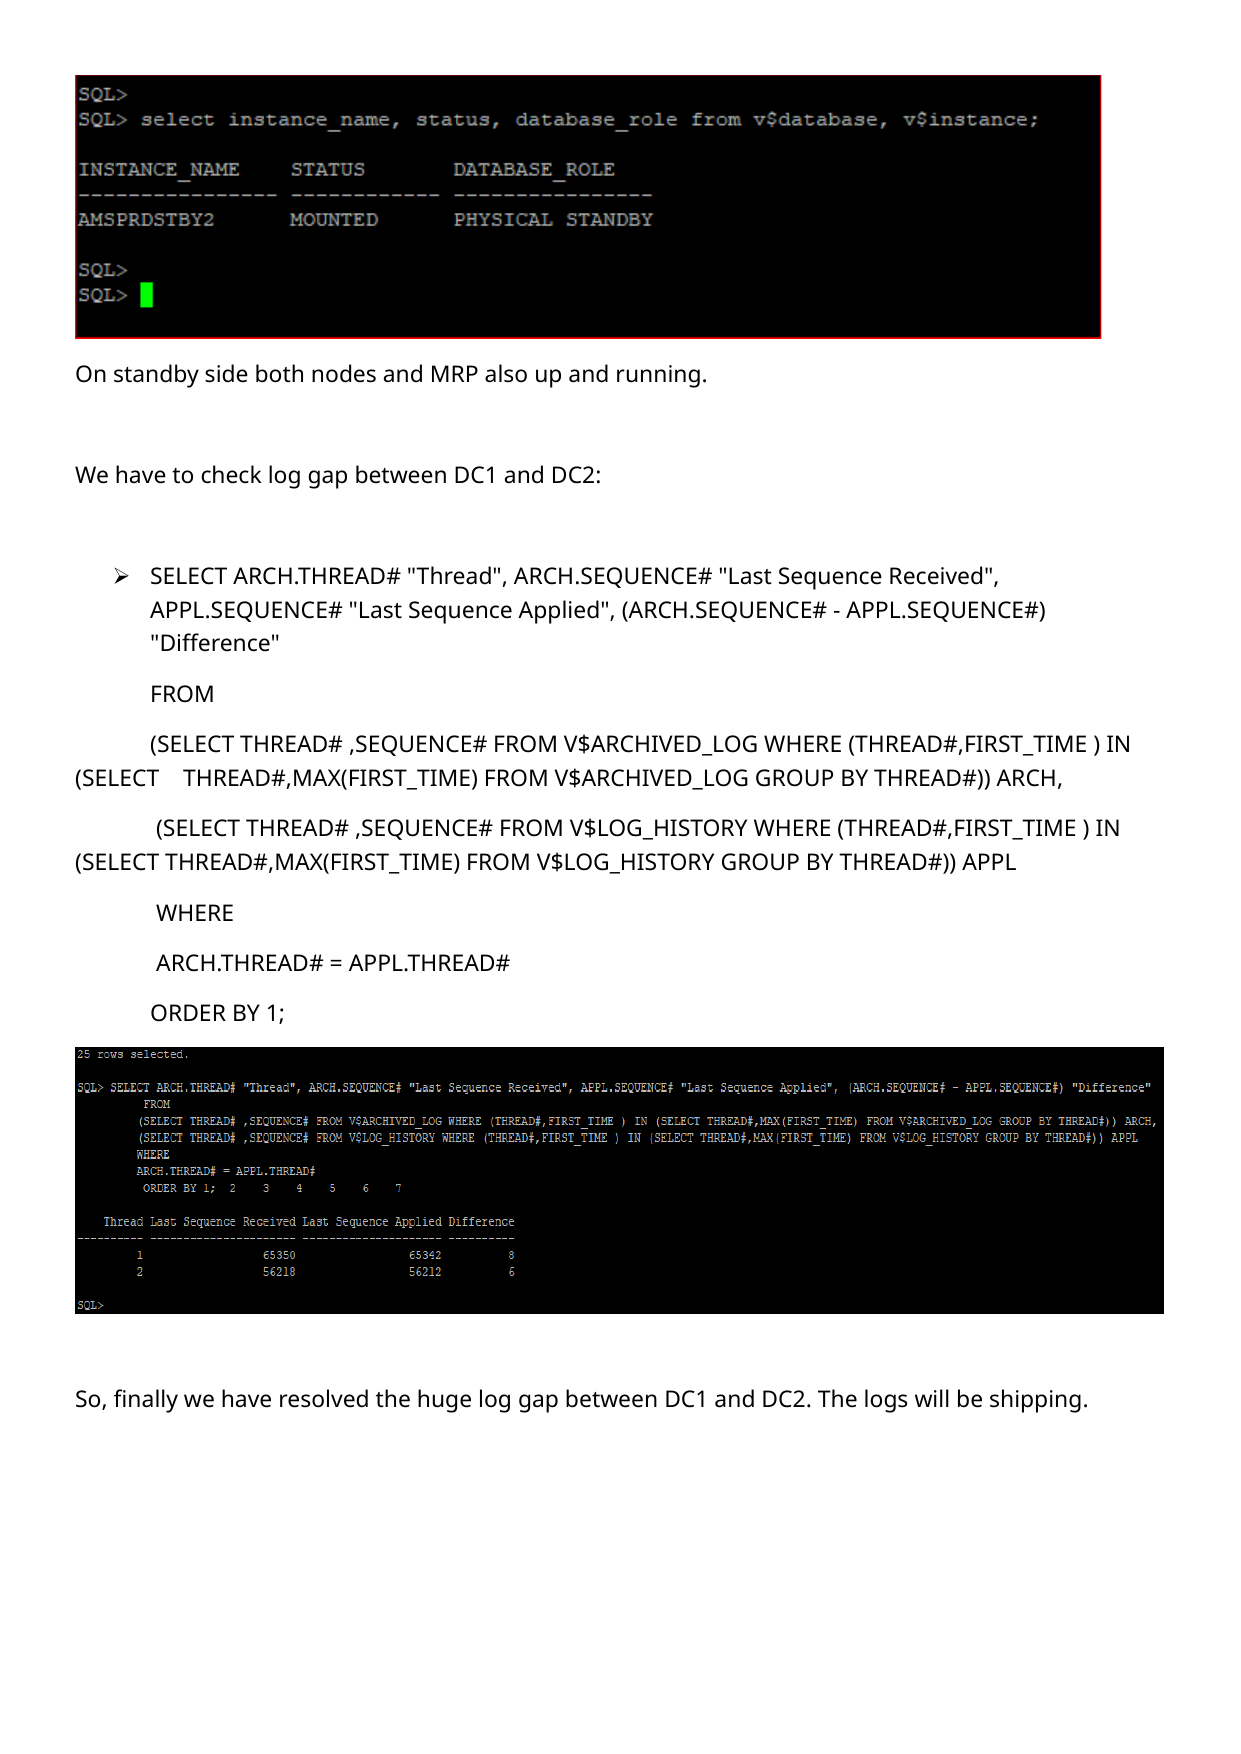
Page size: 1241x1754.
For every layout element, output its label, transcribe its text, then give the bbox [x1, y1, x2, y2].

text We have to check log gap between DC1 and DC2: [75, 459, 1165, 490]
text (SELECT THREAD# ,SEQUENCE# FROM V$LOG_HISTORY WHERE (THREAD#,FIRST_TIME ) IN (SELECT THREAD#,MAX(FIRST_TIME) FROM V$LOG_HISTORY GROUP BY THREAD#)) APPL [75, 812, 1165, 877]
list SELECT ARCH.THREAD# "Thread", ARCH.SEQUENCE# "Last Sequence Received", APPL.SEQUENCE# "Last Sequence Applied", (ARCH.SEQUENCE# - APPL.SEQUENCE#) "Difference" [112, 560, 1165, 659]
text ARCH.THREAD# = APPL.THREAD# [75, 947, 1165, 978]
picture [75, 1047, 1164, 1314]
picture [75, 75, 1102, 339]
text (SELECT THREAD# ,SEQUENCE# FROM V$ARCHIVED_LOG WHERE (THREAD#,FIRST_TIME ) IN (SELECT THREAD#,MAX(FIRST_TIME) FROM V$ARCHIVED_LOG GROUP BY THREAD#)) ARCH, [75, 728, 1165, 793]
text On standby side both nodes and MRP also up and running. [75, 358, 1165, 389]
text FROM [75, 678, 1165, 709]
text ORDER BY 1; [75, 997, 1165, 1029]
text WHERE [75, 897, 1165, 928]
text So, finally we have resolved the huge log gap between DC1 and DC2. The logs will be shipping. [75, 1383, 1165, 1414]
